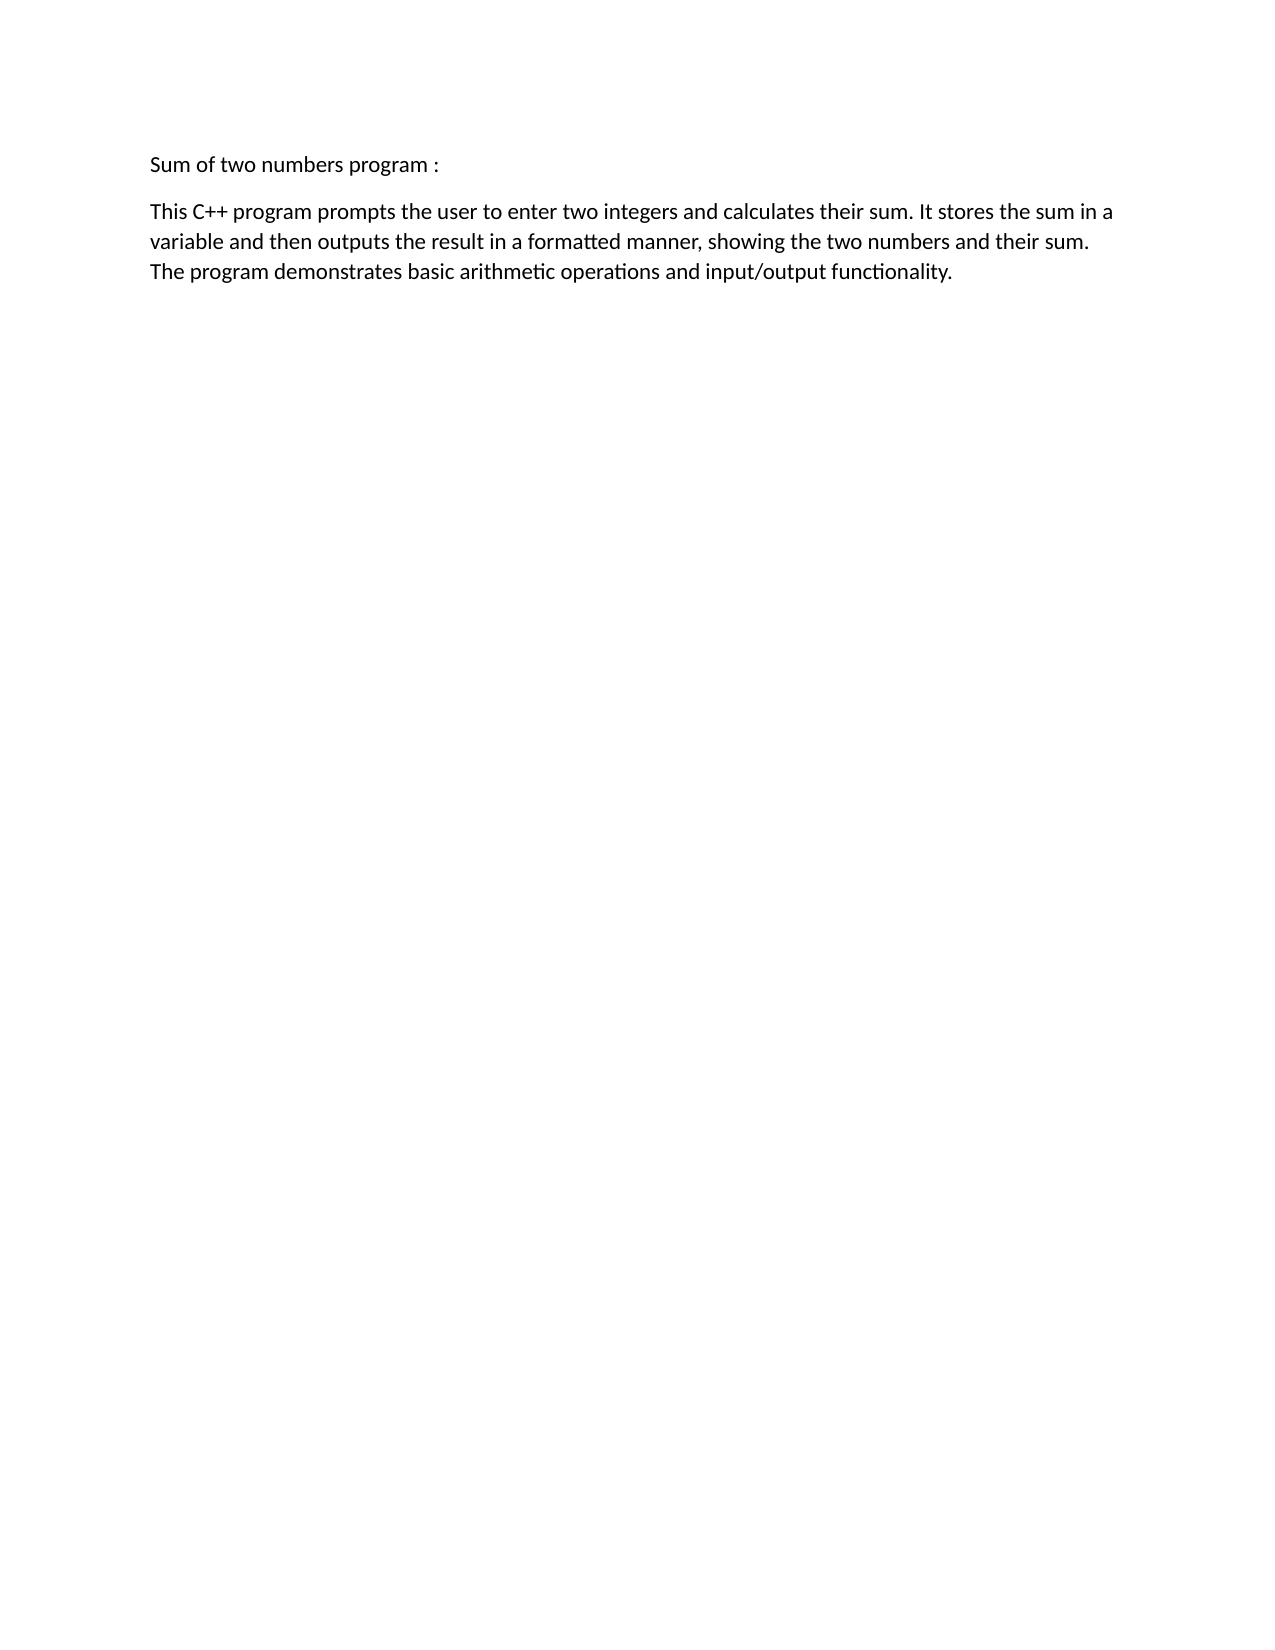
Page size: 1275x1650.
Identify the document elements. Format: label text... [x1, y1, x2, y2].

text Sum of two numbers program : [150, 150, 1125, 178]
text This C++ program prompts the user to enter two integers and calculates their sum. It stores the sum in a variable and then outputs the result in a formatted manner, showing the two numbers and their sum. The program demonstrates basic arithmetic operations and input/output functionality. [150, 197, 1125, 285]
